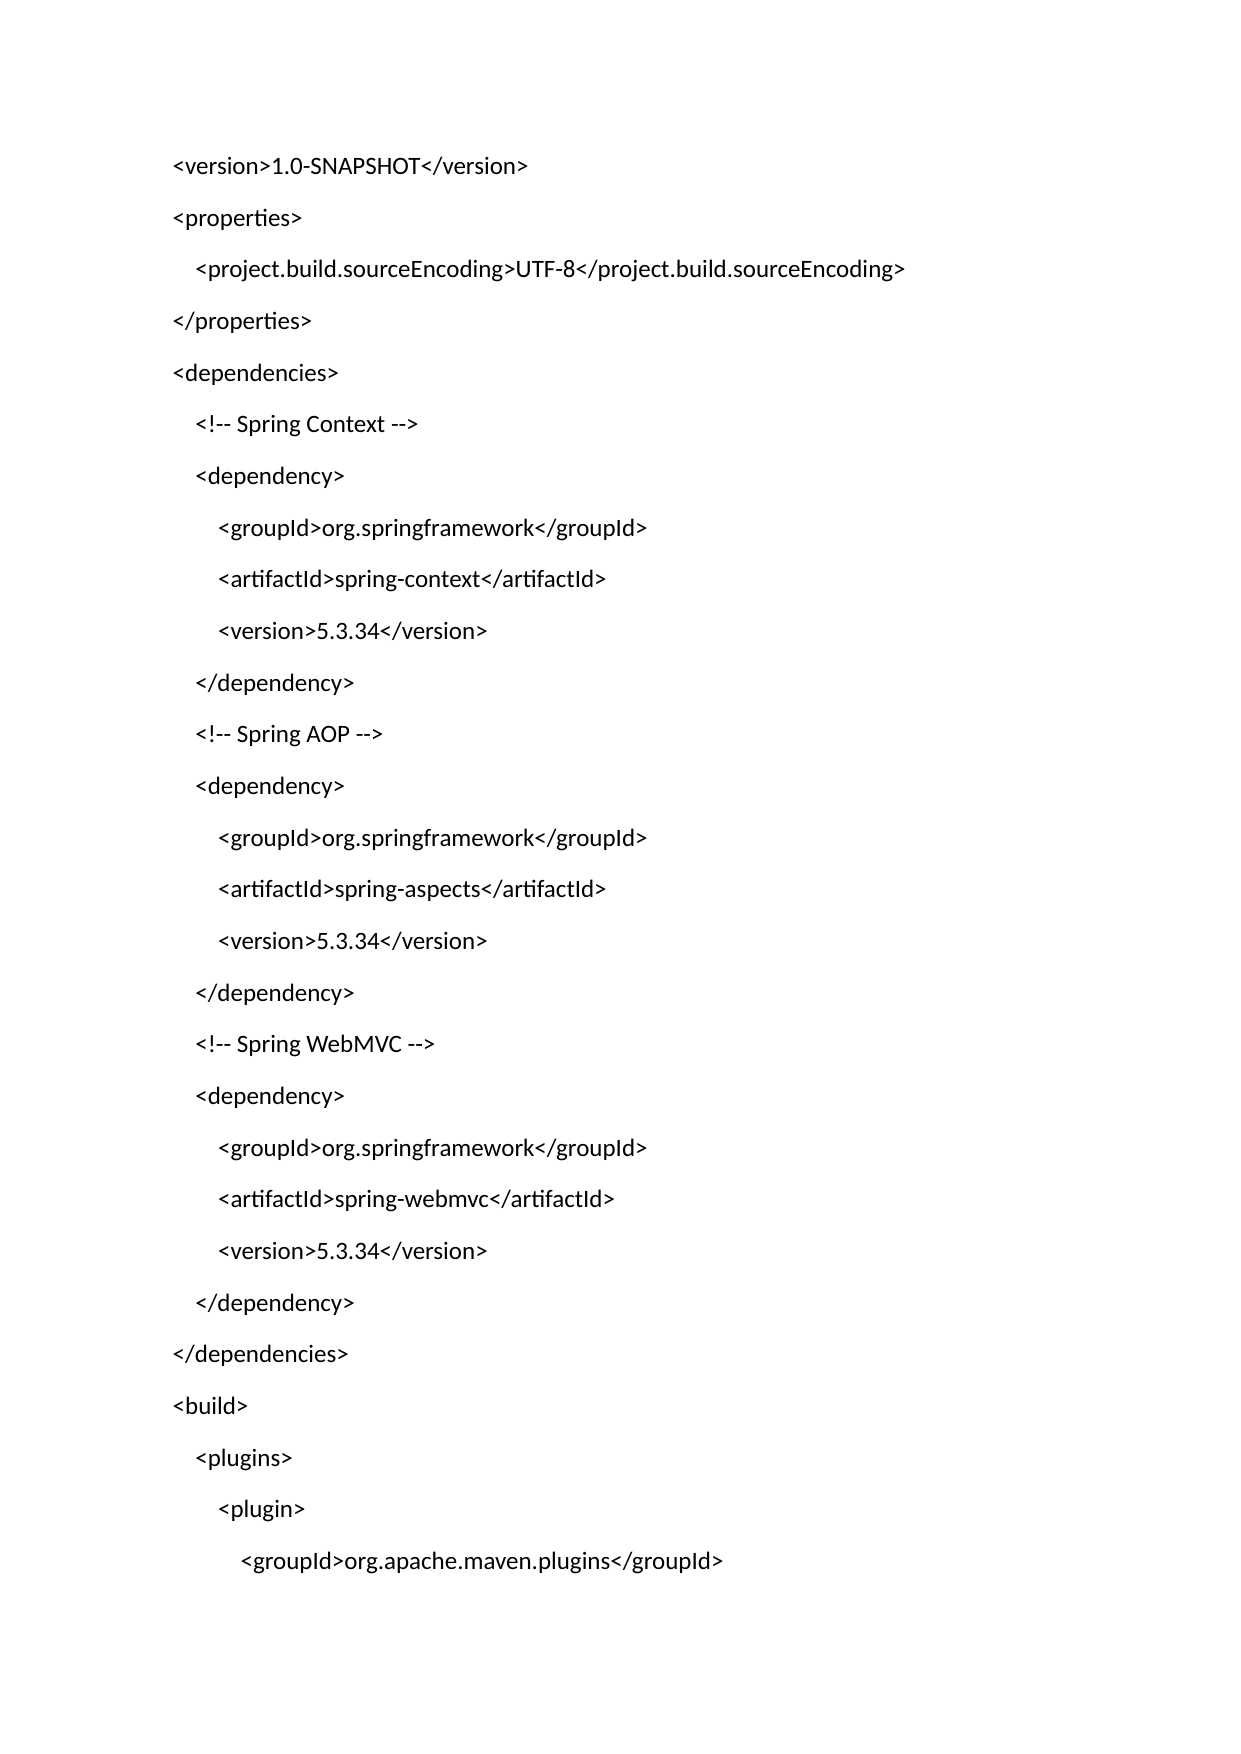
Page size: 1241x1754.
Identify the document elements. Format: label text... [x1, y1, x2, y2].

text </dependency> [150, 667, 1090, 697]
text <plugins> [150, 1442, 1090, 1472]
text <groupId>org.springframework</groupId> [150, 822, 1090, 852]
text <artifactId>spring-aspects</artifactId> [150, 873, 1090, 904]
text <version>5.3.34</version> [150, 615, 1090, 646]
text <groupId>org.springframework</groupId> [150, 512, 1090, 542]
text <!-- Spring Context --> [150, 408, 1090, 439]
text </dependencies> [150, 1338, 1090, 1369]
text <dependency> [150, 770, 1090, 801]
text <version>5.3.34</version> [150, 925, 1090, 956]
text <dependency> [150, 1080, 1090, 1111]
text <artifactId>spring-webmvc</artifactId> [150, 1183, 1090, 1214]
text </properties> [150, 305, 1090, 336]
text <groupId>org.apache.maven.plugins</groupId> [150, 1545, 1090, 1576]
text <version>5.3.34</version> [150, 1235, 1090, 1266]
text </dependency> [150, 977, 1090, 1007]
text <dependency> [150, 460, 1090, 491]
text </dependency> [150, 1287, 1090, 1317]
text <dependencies> [150, 357, 1090, 387]
text <properties> [150, 202, 1090, 232]
text <project.build.sourceEncoding>UTF-8</project.build.sourceEncoding> [150, 253, 1090, 284]
text <!-- Spring AOP --> [150, 718, 1090, 749]
text <artifactId>spring-context</artifactId> [150, 563, 1090, 594]
text <build> [150, 1390, 1090, 1421]
text <groupId>org.springframework</groupId> [150, 1132, 1090, 1162]
text <!-- Spring WebMVC --> [150, 1028, 1090, 1059]
text <plugin> [150, 1493, 1090, 1524]
text <version>1.0-SNAPSHOT</version> [150, 150, 1090, 181]
